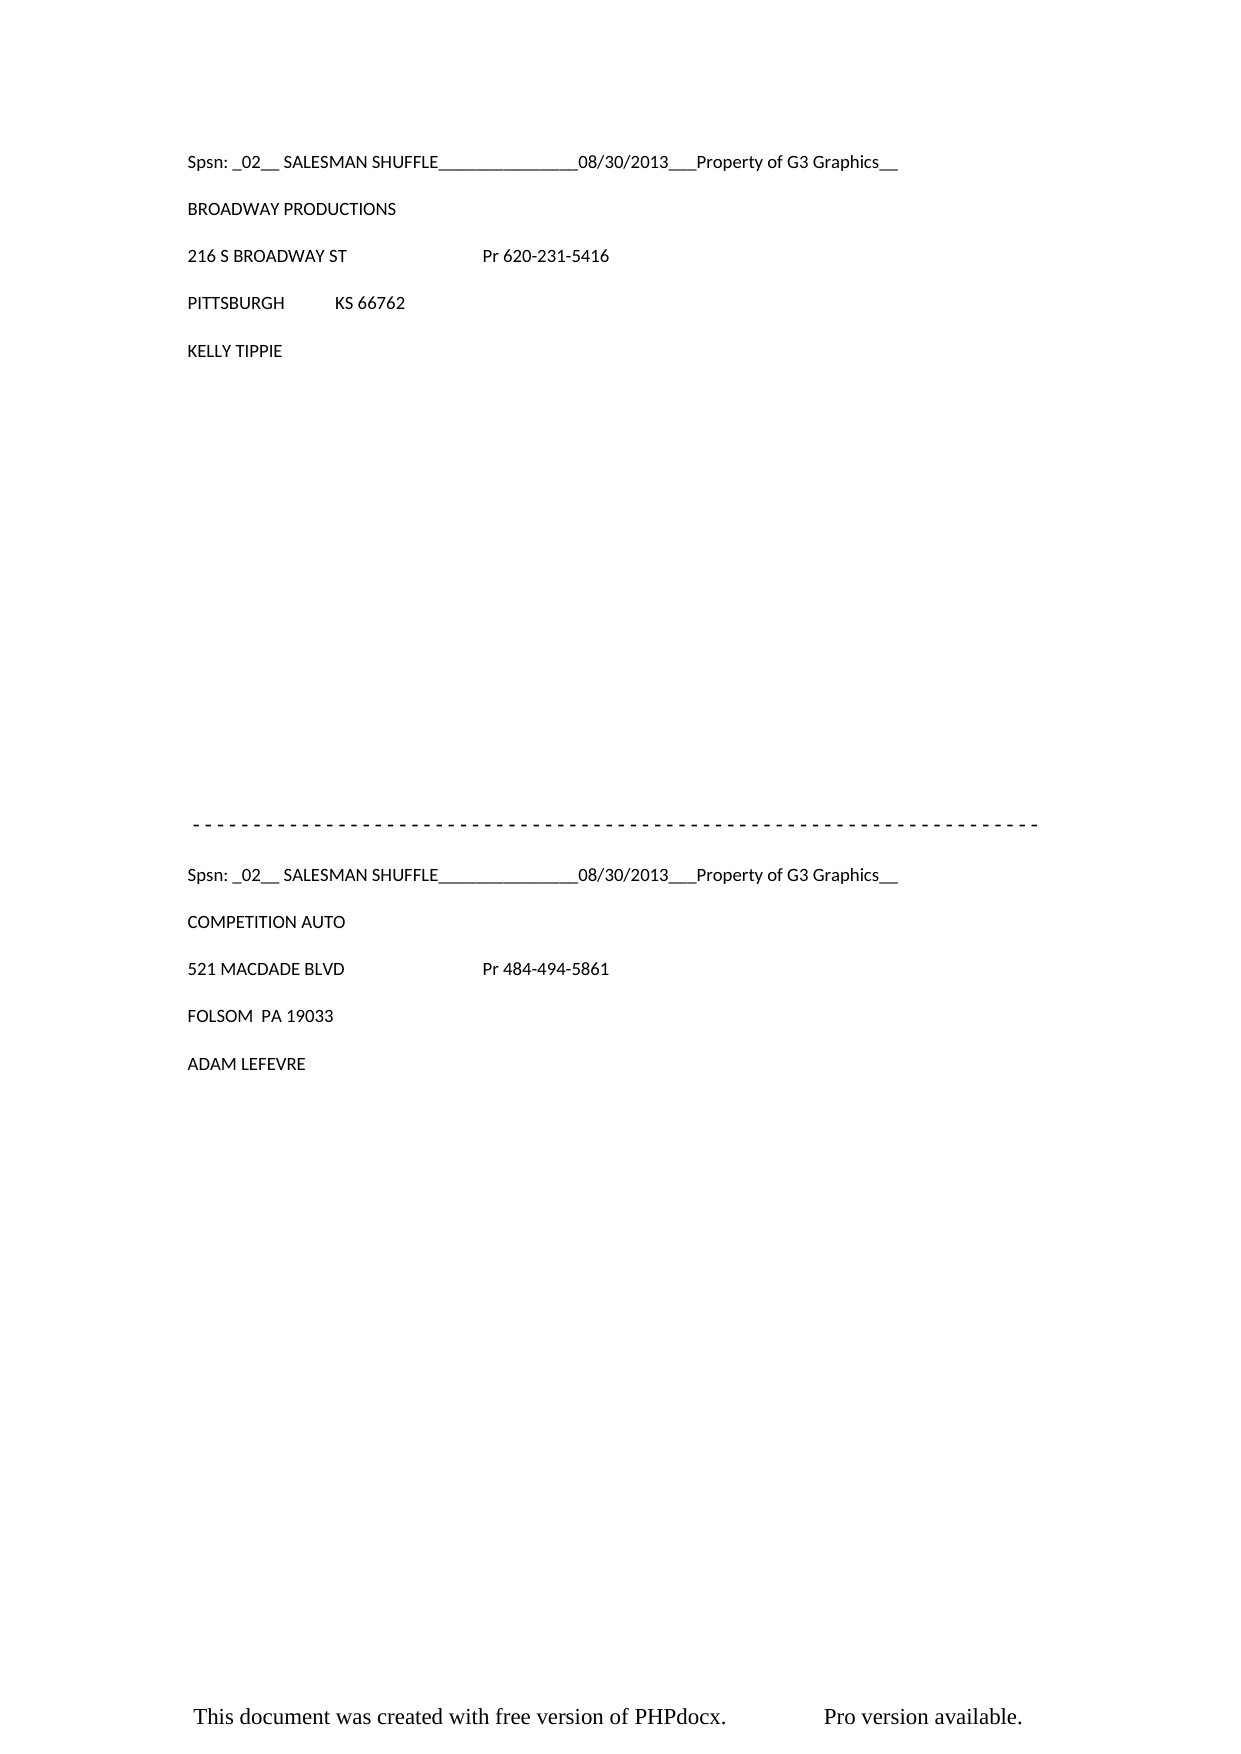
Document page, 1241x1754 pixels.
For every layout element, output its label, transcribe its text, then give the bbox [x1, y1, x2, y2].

text 521 MACDADE BLVD Pr 484-494-5861 [187, 957, 1053, 980]
text BROADWAY PRODUCTIONS [187, 197, 1053, 220]
text COMPETITION AUTO [187, 910, 1053, 933]
text 216 S BROADWAY ST Pr 620-231-5416 [187, 244, 1053, 267]
text FOLSOM PA 19033 [187, 1005, 1053, 1028]
text Spsn: _02__ SALESMAN SHUFFLE_______________08/30/2013___Property of G3 Graphics__ [187, 150, 1053, 173]
text - - - - - - - - - - - - - - - - - - - - - - - - - - - - - - - - - - - - - - - - - - - - - - - - - - - - - - - - - - - - - - - - - - - - - - [187, 810, 1053, 838]
text KELLY TIPPIE [187, 339, 1053, 362]
text Spsn: _02__ SALESMAN SHUFFLE_______________08/30/2013___Property of G3 Graphics__ [187, 863, 1053, 886]
text PITTSBURGH KS 66762 [187, 292, 1053, 314]
text ADAM LEFEVRE [187, 1052, 1053, 1075]
